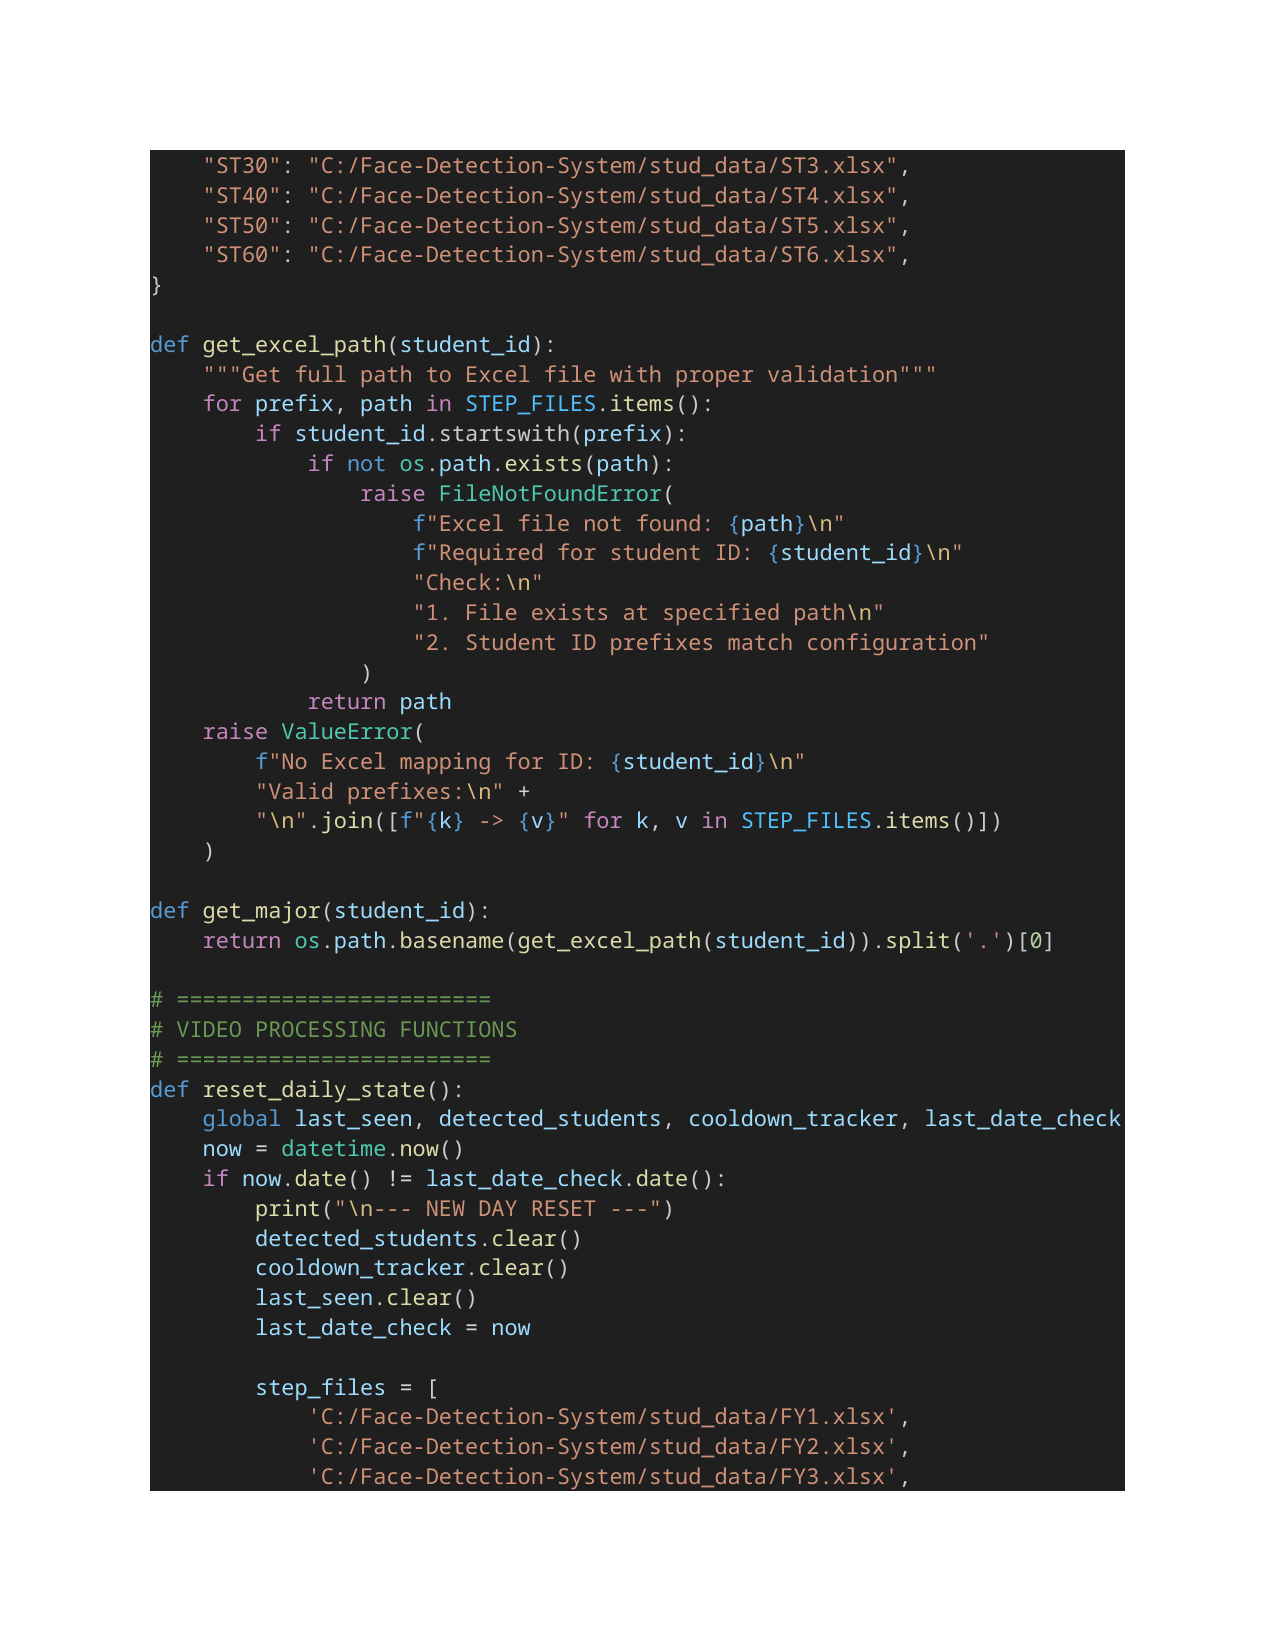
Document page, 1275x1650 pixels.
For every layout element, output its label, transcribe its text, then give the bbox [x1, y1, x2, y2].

text return path [150, 686, 1125, 716]
text # ======================== [150, 1044, 1125, 1073]
text detected_students.clear() [150, 1222, 1125, 1252]
text "2. Student ID prefixes match configuration" [150, 627, 1125, 656]
text ) [150, 656, 1125, 686]
text "ST50": "C:/Face-Detection-System/stud_data/ST5.xlsx", [150, 209, 1125, 239]
text return os.path.basename(get_excel_path(student_id)).split('.')[0] [150, 924, 1125, 954]
text "ST40": "C:/Face-Detection-System/stud_data/ST4.xlsx", [150, 180, 1125, 209]
text if not os.path.exists(path): [150, 448, 1125, 478]
text "1. File exists at specified path\n" [150, 597, 1125, 627]
text raise ValueError( [150, 716, 1125, 746]
text global last_seen, detected_students, cooldown_tracker, last_date_check [150, 1103, 1125, 1133]
text "ST60": "C:/Face-Detection-System/stud_data/ST6.xlsx", [150, 239, 1125, 269]
text 'C:/Face-Detection-System/stud_data/FY1.xlsx', [150, 1401, 1125, 1431]
text now = datetime.now() [150, 1133, 1125, 1163]
text last_date_check = now [150, 1312, 1125, 1342]
text def get_major(student_id): [150, 895, 1125, 924]
text f"Excel file not found: {path}\n" [150, 507, 1125, 537]
text if student_id.startswith(prefix): [150, 418, 1125, 448]
text # VIDEO PROCESSING FUNCTIONS [150, 1014, 1125, 1044]
text cooldown_tracker.clear() [150, 1252, 1125, 1282]
text 'C:/Face-Detection-System/stud_data/FY3.xlsx', [150, 1461, 1125, 1491]
text print("\n--- NEW DAY RESET ---") [150, 1193, 1125, 1222]
text last_seen.clear() [150, 1282, 1125, 1312]
text 'C:/Face-Detection-System/stud_data/FY2.xlsx', [150, 1431, 1125, 1461]
text def reset_daily_state(): [150, 1073, 1125, 1103]
text ) [150, 835, 1125, 865]
text "Check:\n" [150, 567, 1125, 597]
text raise FileNotFoundError( [150, 478, 1125, 507]
text f"Required for student ID: {student_id}\n" [150, 537, 1125, 567]
text """Get full path to Excel file with proper validation""" [150, 358, 1125, 388]
text # ======================== [150, 984, 1125, 1014]
text "\n".join([f"{k} -> {v}" for k, v in STEP_FILES.items()]) [150, 805, 1125, 835]
text for prefix, path in STEP_FILES.items(): [150, 388, 1125, 418]
text "Valid prefixes:\n" + [150, 776, 1125, 805]
text def get_excel_path(student_id): [150, 329, 1125, 358]
text if now.date() != last_date_check.date(): [150, 1163, 1125, 1193]
text step_files = [ [150, 1371, 1125, 1401]
text "ST30": "C:/Face-Detection-System/stud_data/ST3.xlsx", [150, 150, 1125, 180]
text } [150, 269, 1125, 299]
text f"No Excel mapping for ID: {student_id}\n" [150, 746, 1125, 776]
